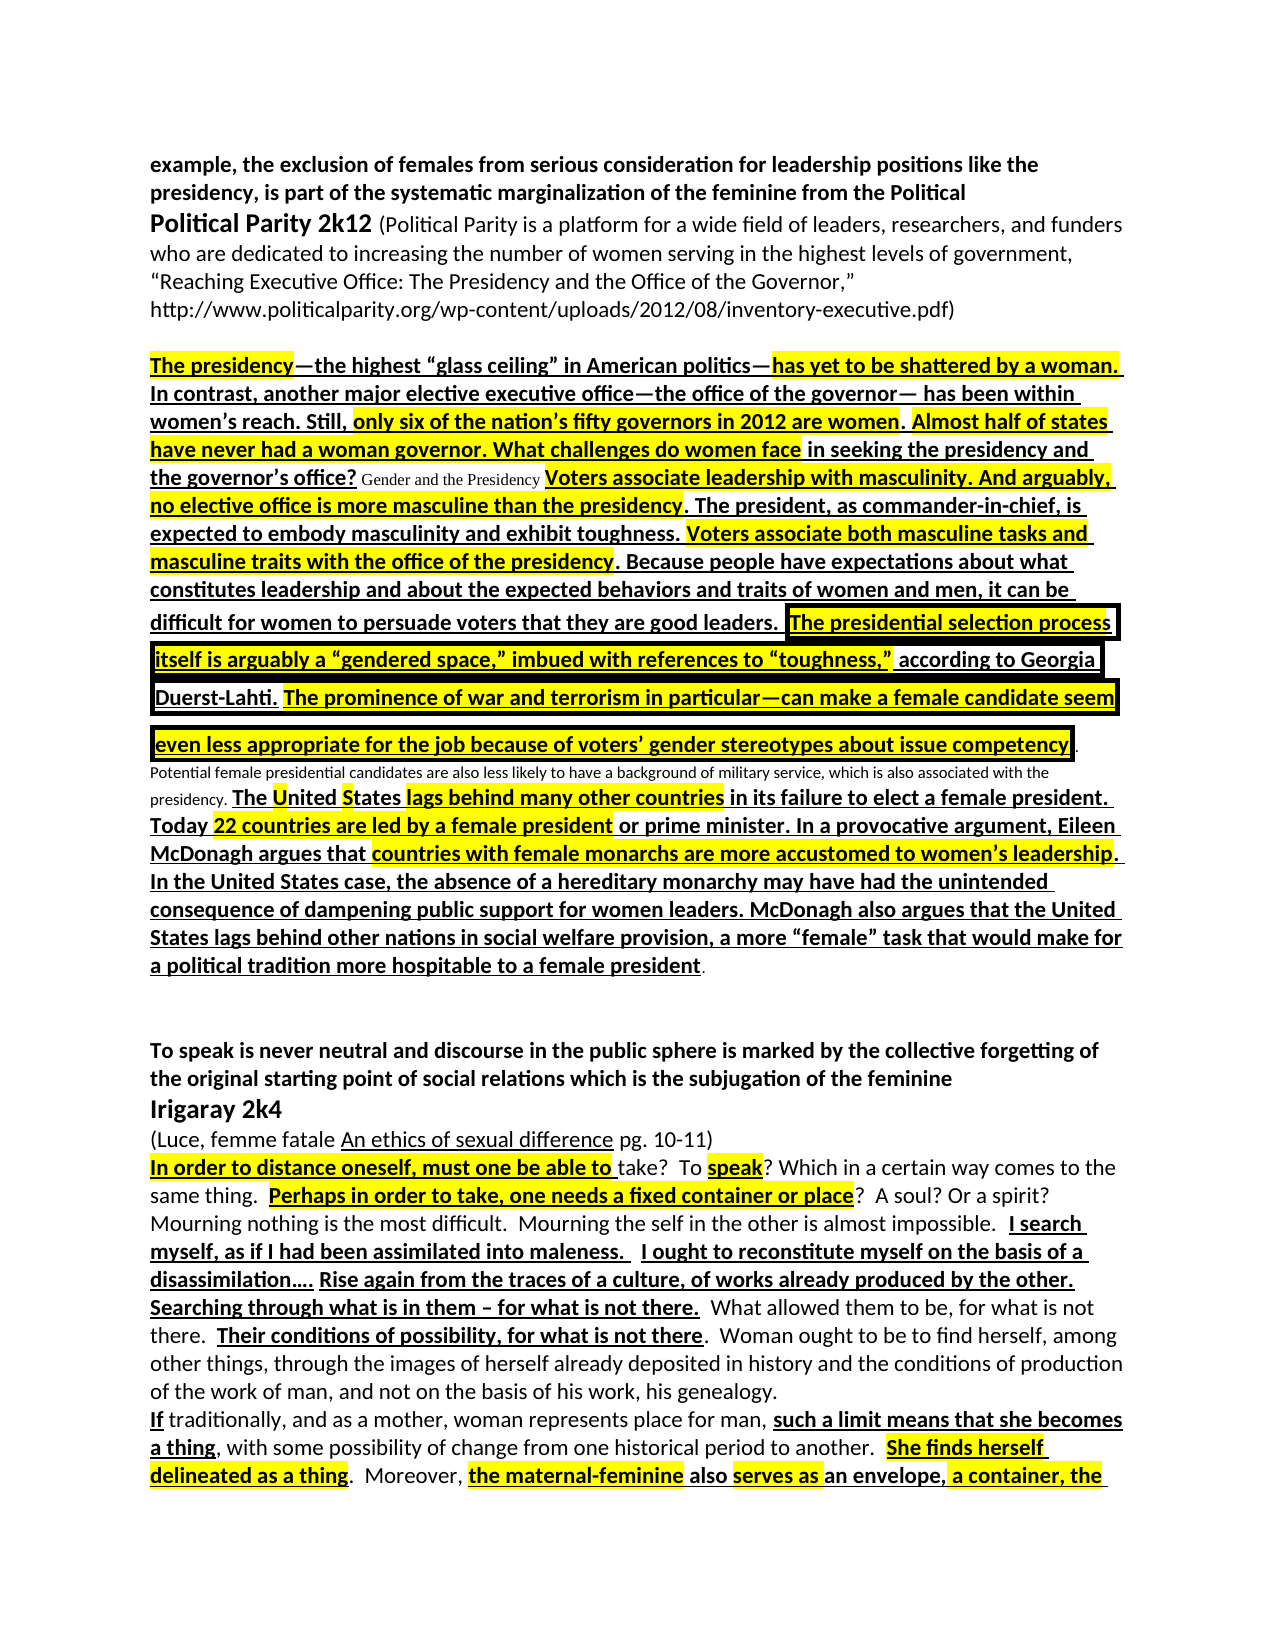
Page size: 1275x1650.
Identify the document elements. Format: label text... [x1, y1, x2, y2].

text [150, 150, 1125, 206]
text Political Parity 2k12 (Political Parity is a platform for a wide field of leaders, researchers, and funders who are dedicated to increasing the number of women serving in the highest levels of government, “Reaching Executive Office: The Presidency and the Office of the Governor,” http://www.politicalparity.org/wp-content/uploads/2012/08/inventory-executive.pdf) [150, 206, 1125, 323]
text The presidency—the highest “glass ceiling” in American politics—has yet to be shattered by a woman. In contrast, another major elective executive office—the office of the governor— has been within women’s reach. Still, only six of the nation’s fifty governors in 2012 are women. Almost half of states have never had a woman governor. What challenges do women face in seeking the presidency and the governor’s office? Gender and the Presidency Voters associate leadership with masculinity. And arguably, no elective office is more masculine than the presidency. The president, as commander-in-chief, is expected to embody masculinity and exhibit toughness. Voters associate both masculine tasks and masculine traits with the office of the presidency. Because people have expectations about what constitutes leadership and about the expected behaviors and traits of women and men, it can be difficult for women to persuade voters that they are good leaders. The presidential selection process itself is arguably a “gendered space,” imbued with references to “toughness,” according to Georgia Duerst-Lahti. The prominence of war and terrorism in particular—can make a female candidate seem even less appropriate for the job because of voters’ gender stereotypes about issue competency. Potential female presidential candidates are also less likely to have a background of military service, which is also associated with the presidency. The United States lags behind many other countries in its failure to elect a female president. Today 22 countries are led by a female president or prime minister. In a provocative argument, Eileen McDonagh argues that countries with female monarchs are more accustomed to women’s leadership. In the United States case, the absence of a hereditary monarchy may have had the unintended consequence of dampening public support for women leaders. McDonagh also argues that the United States lags behind other nations in social welfare provision, a more “female” task that would make for a political tradition more hospitable to a female president. [150, 351, 1125, 863]
text To speak is never neutral and discourse in the public sphere is marked by the collective forgetting of the original starting point of social relations which is the subjugation of the feminine [150, 1036, 1125, 1092]
text (Luce, femme fatale An ethics of sexual difference pg. 10-11) [150, 1125, 1125, 1153]
text Irigaray 2k4 [150, 1092, 1125, 1125]
text In order to distance oneself, must one be able to take? To speak? Which in a certain way comes to the same thing. Perhaps in order to take, one needs a fixed container or place? A soul? Or a spirit? Mourning nothing is the most difficult. Mourning the self in the other is almost impossible. I search myself, as if I had been assimilated into maleness. I ought to reconstitute myself on the basis of a disassimilation…. Rise again from the traces of a culture, of works already produced by the other. Searching through what is in them – for what is not there. What allowed them to be, for what is not there. Their conditions of possibility, for what is not there. Woman ought to be to find herself, among other things, through the images of herself already deposited in history and the conditions of production of the work of man, and not on the basis of his work, his genealogy. [150, 1153, 1125, 1405]
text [150, 1405, 1125, 1489]
